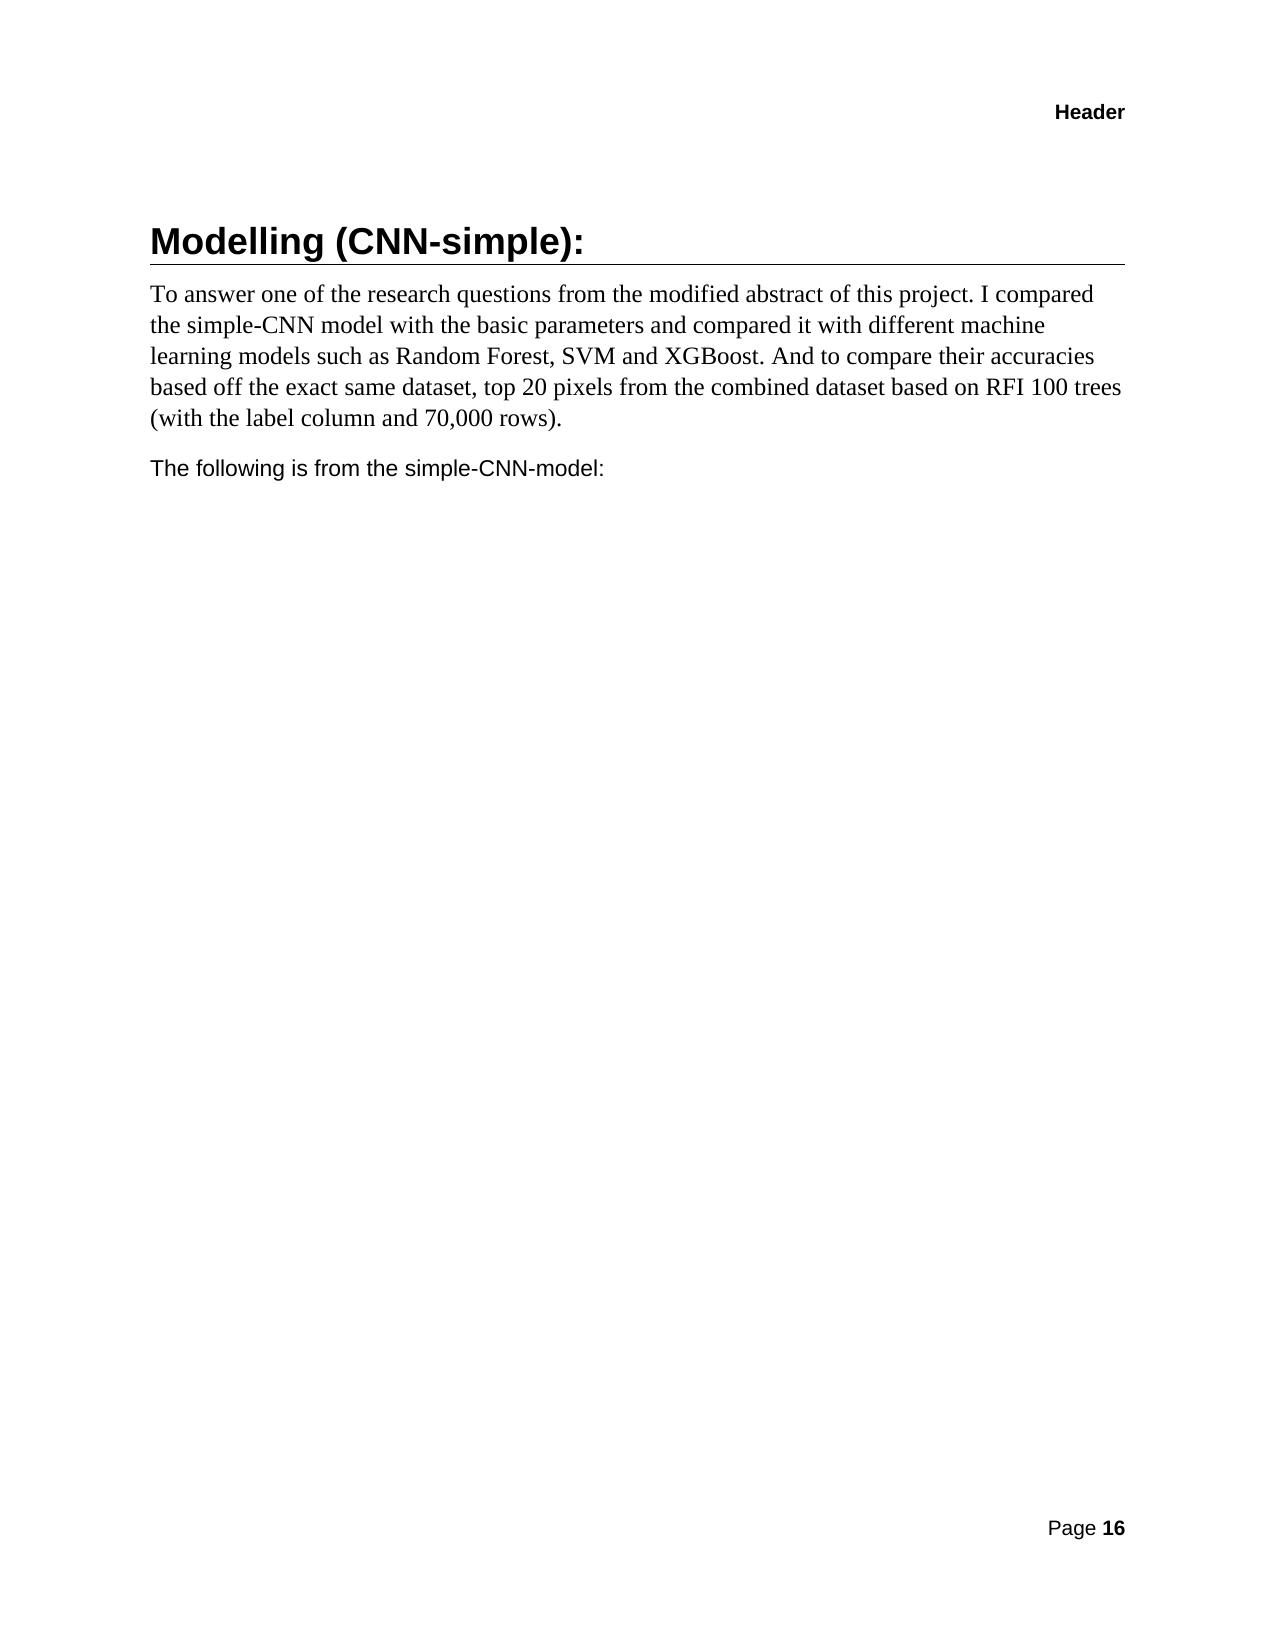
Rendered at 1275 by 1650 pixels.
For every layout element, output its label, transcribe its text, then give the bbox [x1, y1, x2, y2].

subtitle Modelling (CNN-simple): [150, 219, 1125, 264]
text To answer one of the research questions from the modified abstract of this project. I compared the simple-CNN model with the basic parameters and compared it with different machine learning models such as Random Forest, SVM and XGBoost. And to compare their accuracies based off the exact same dataset, top 20 pixels from the combined dataset based on RFI 100 trees (with the label column and 70,000 rows). [150, 279, 1125, 432]
text The following is from the simple-CNN-model: [150, 455, 1125, 482]
